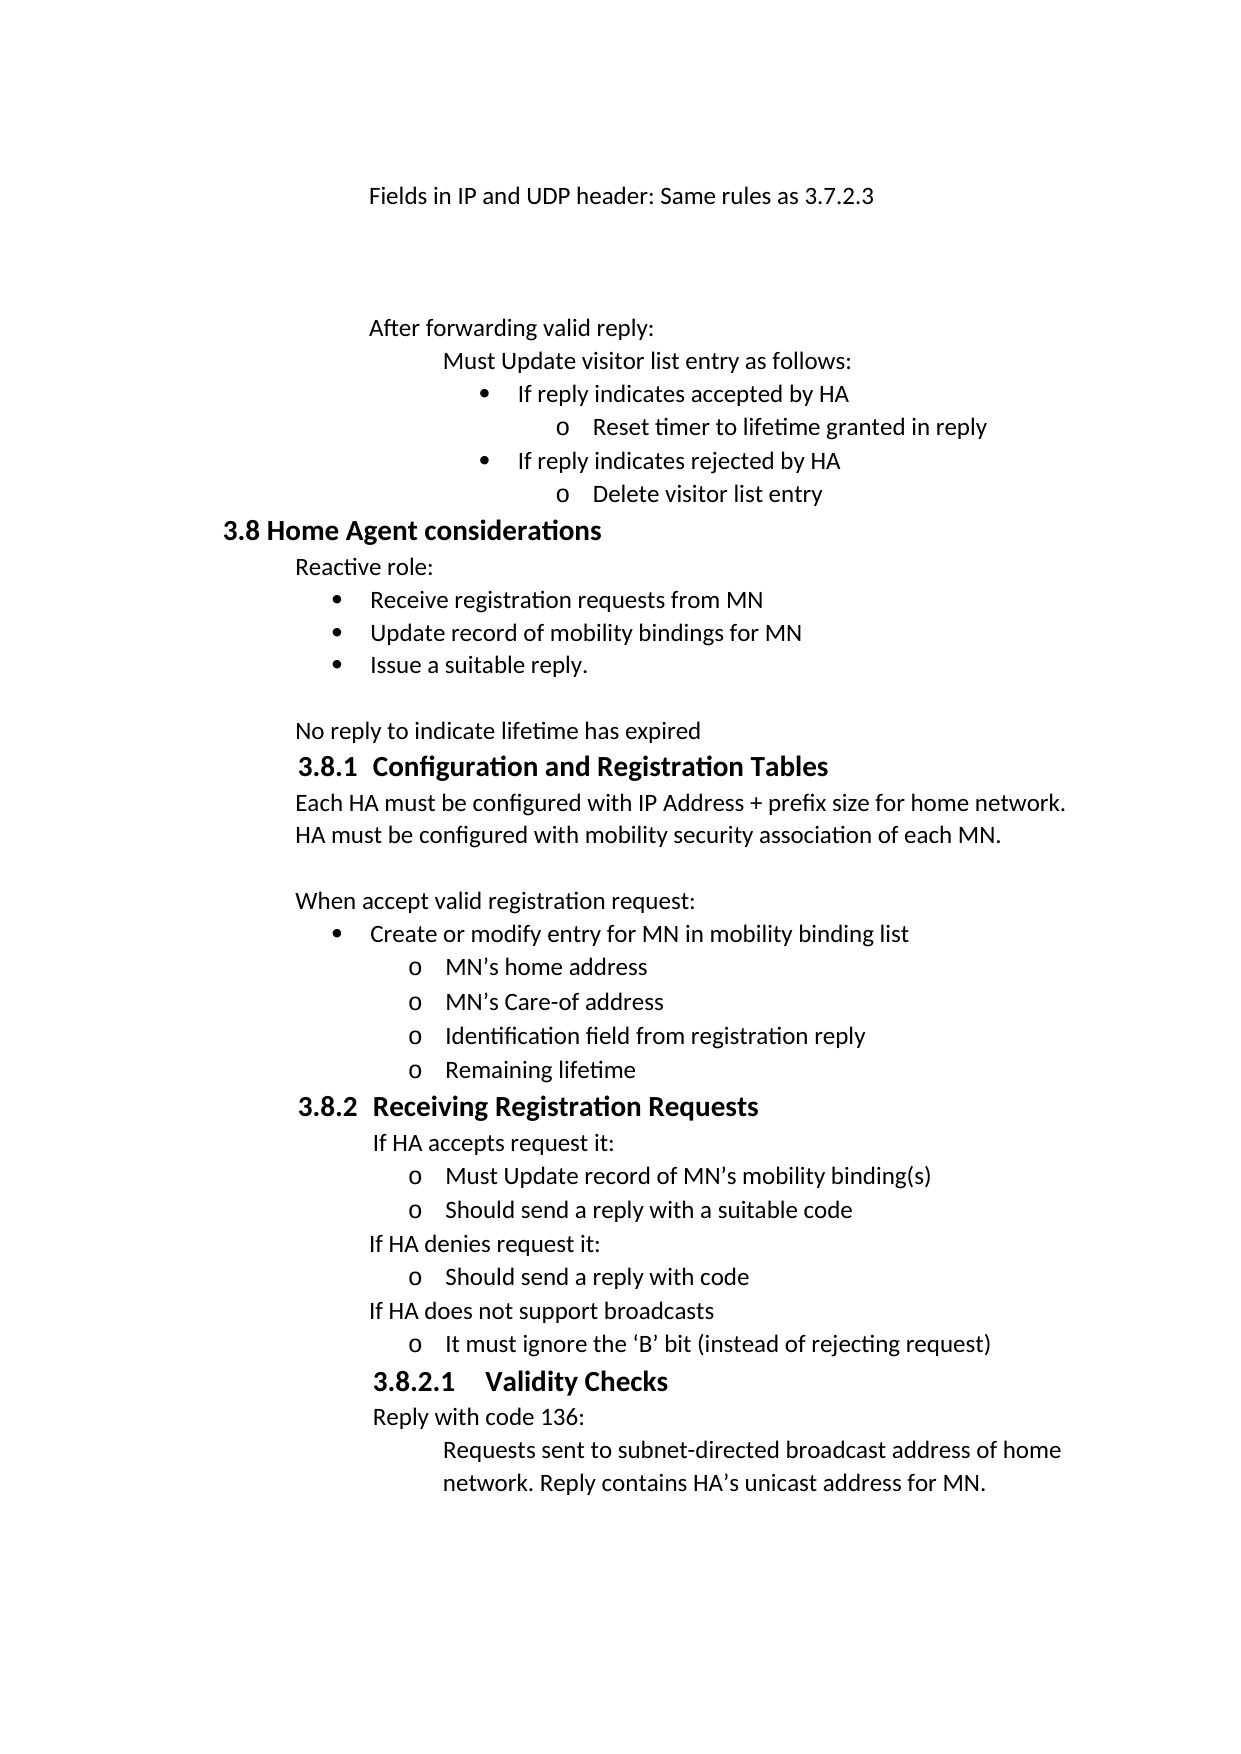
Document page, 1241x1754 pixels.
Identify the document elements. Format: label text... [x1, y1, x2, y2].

list Should send a reply with a suitable code [408, 1194, 1093, 1226]
list Update record of mobility bindings for MN [333, 617, 1093, 647]
list Create or modify entry for MN in mobility binding list [333, 918, 1093, 949]
text Must Update visitor list entry as follows: [369, 345, 1093, 376]
list Remaining lifetime [408, 1054, 1093, 1086]
text Each HA must be configured with IP Address + prefix size for home network. [295, 787, 1093, 817]
list Issue a suitable reply. [333, 649, 1093, 680]
list If HA accepts request it: [373, 1127, 1093, 1157]
list Home Agent considerations [223, 512, 1093, 548]
list Must Update record of MN’s mobility binding(s) [408, 1160, 1093, 1192]
text Fields in IP and UDP header: Same rules as 3.7.2.3 [369, 181, 1093, 211]
list Reset timer to lifetime granted in reply [555, 411, 1093, 443]
list Configuration and Registration Tables [298, 748, 1093, 784]
list Delete visitor list entry [555, 478, 1093, 510]
text Reply with code 136: [373, 1401, 1093, 1432]
list If reply indicates accepted by HA [480, 378, 1093, 408]
text No reply to indicate lifetime has expired [295, 715, 1093, 746]
list MN’s Care-of address [408, 986, 1093, 1017]
text If HA denies request it: [369, 1228, 1093, 1259]
list Validity Checks [373, 1363, 1093, 1398]
list Should send a reply with code [408, 1261, 1093, 1293]
list MN’s home address [408, 951, 1093, 983]
list Receiving Registration Requests [298, 1088, 1093, 1124]
list It must ignore the ‘B’ bit (instead of rejecting request) [408, 1328, 1093, 1360]
text After forwarding valid reply: [369, 312, 1093, 343]
text HA must be configured with mobility security association of each MN. [295, 820, 1093, 850]
list Identification field from registration reply [408, 1020, 1093, 1052]
list Receive registration requests from MN [333, 584, 1093, 614]
text Requests sent to subnet-directed broadcast address of home network. Reply contains HA’s unicast address for MN. [443, 1434, 1093, 1497]
list If reply indicates rejected by HA [480, 445, 1093, 476]
text If HA does not support broadcasts [369, 1296, 1093, 1326]
list Reactive role: [295, 551, 1093, 581]
text When accept valid registration request: [295, 886, 1093, 916]
